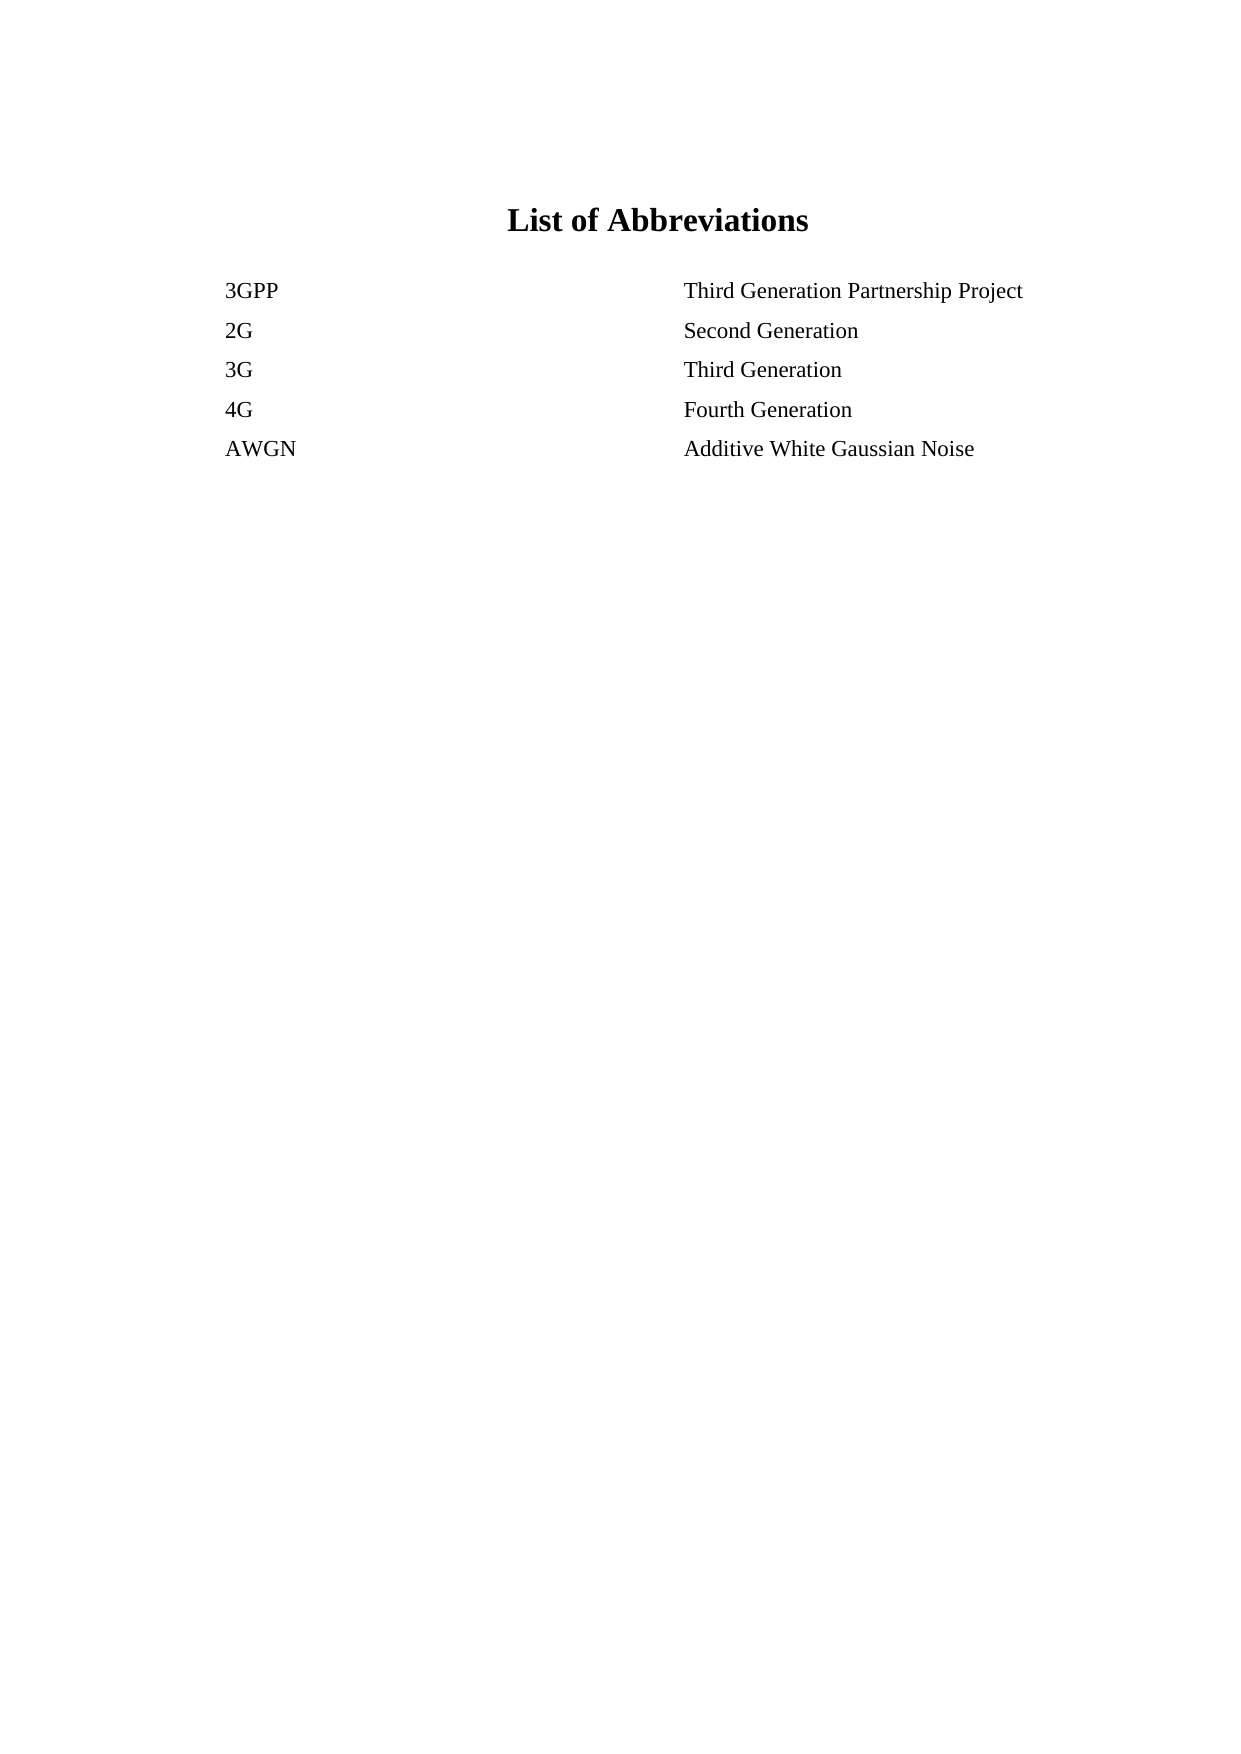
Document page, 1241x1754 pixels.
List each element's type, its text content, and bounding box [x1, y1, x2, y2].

text AWGN Additive White Gaussian Noise [225, 435, 1103, 462]
text 2G Second Generation [225, 317, 1103, 343]
text 4G Fourth Generation [225, 396, 1103, 422]
text 3G Third Generation [225, 356, 1103, 383]
text 3GPP Third Generation Partnership Project [225, 277, 1103, 304]
subtitle List of Abbreviations [213, 201, 1103, 239]
